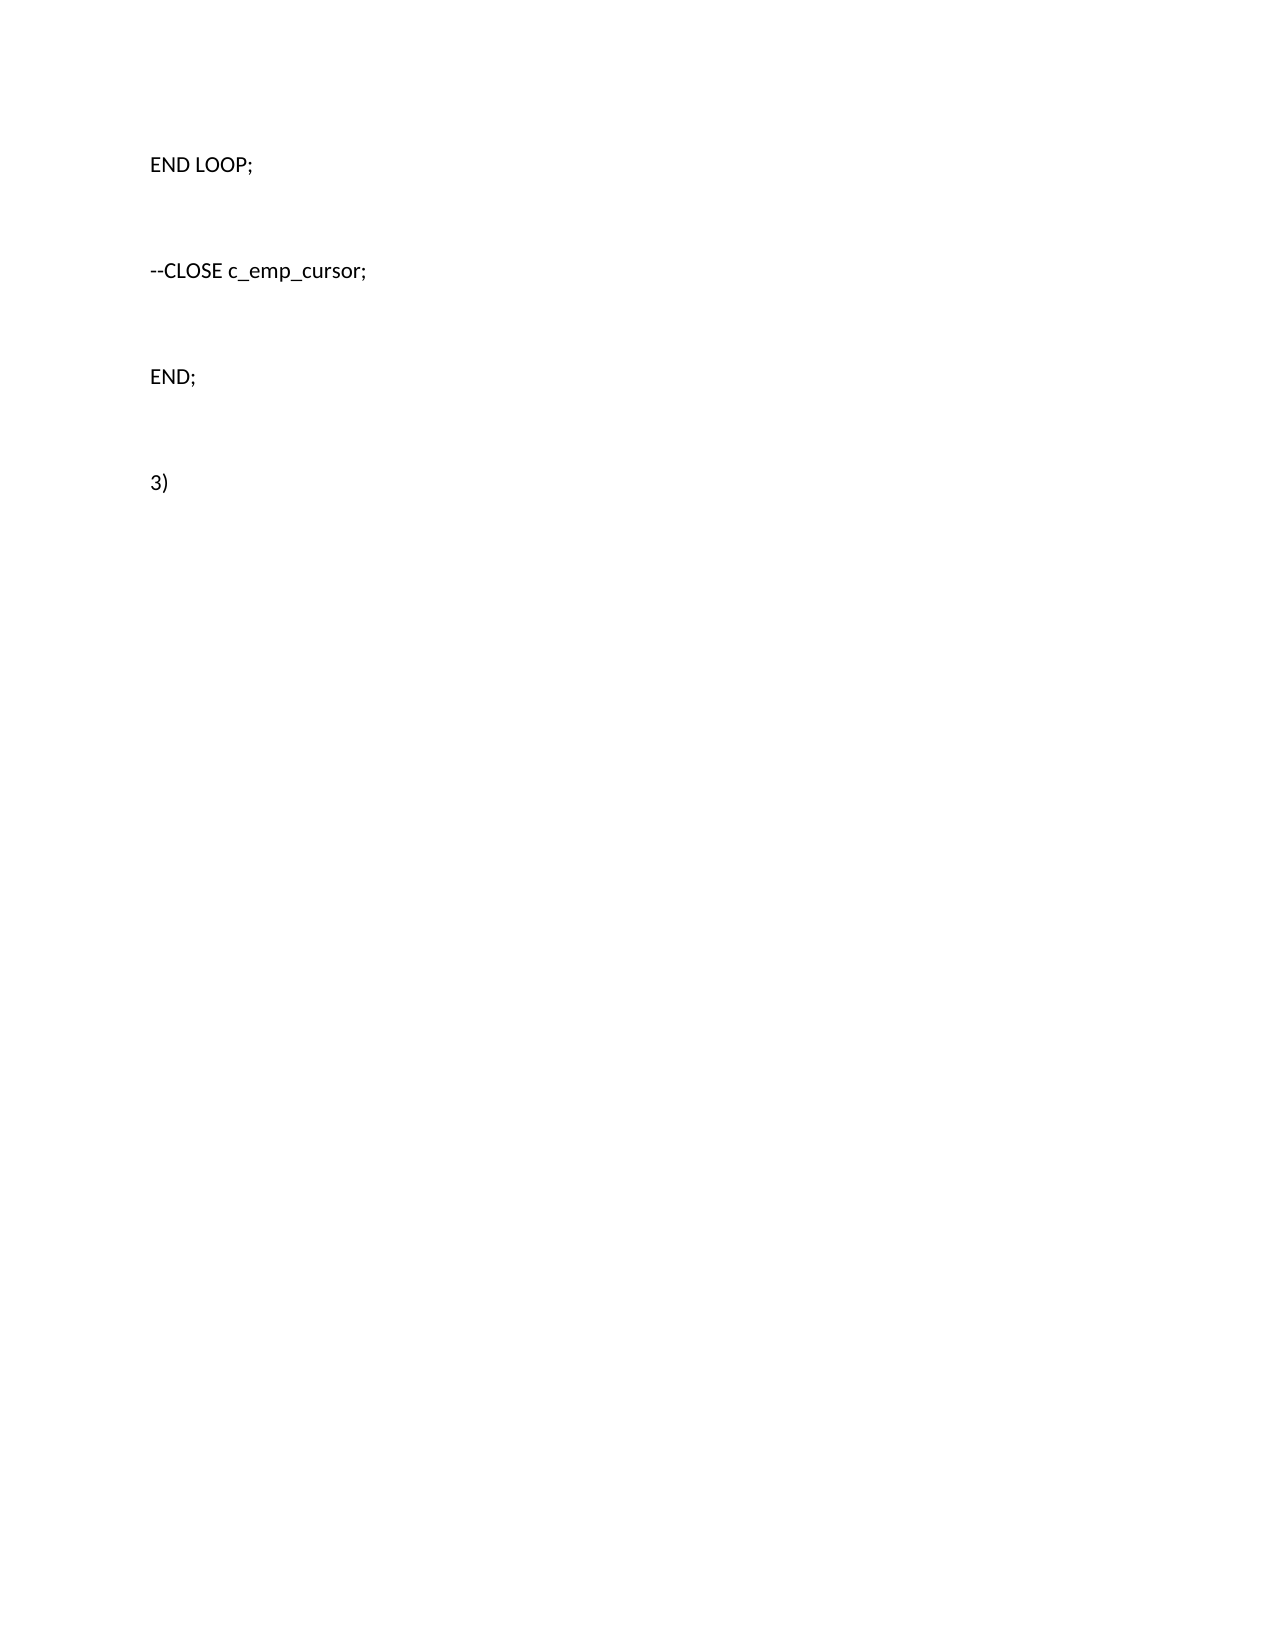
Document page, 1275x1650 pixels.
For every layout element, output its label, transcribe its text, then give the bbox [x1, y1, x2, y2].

text --CLOSE c_emp_cursor; [150, 256, 1125, 284]
text 3) [150, 468, 1125, 496]
text END LOOP; [150, 150, 1125, 178]
text END; [150, 362, 1125, 390]
